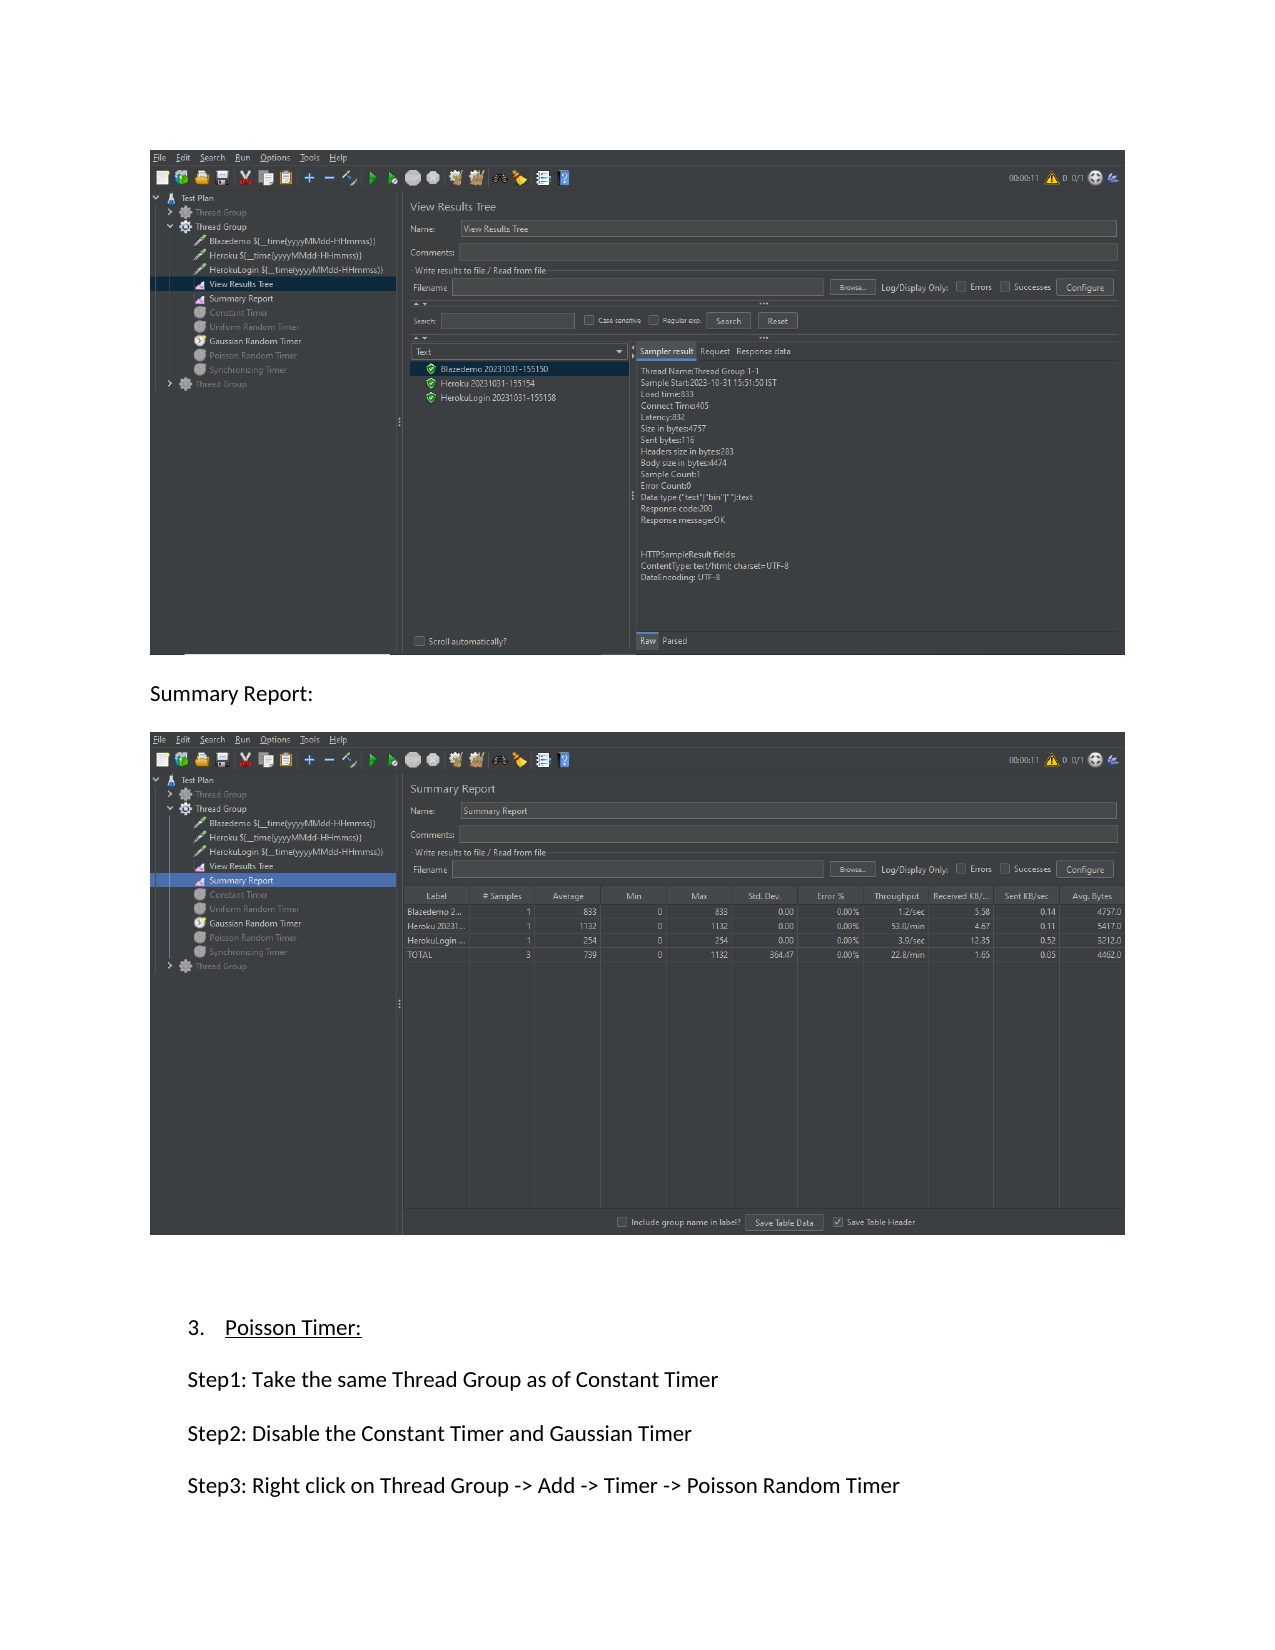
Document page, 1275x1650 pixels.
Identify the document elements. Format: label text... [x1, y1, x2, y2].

text Step2: Disable the Constant Timer and Gaussian Timer [187, 1419, 1125, 1447]
text Summary Report: [150, 679, 1125, 707]
list Poisson Timer: [187, 1313, 1125, 1341]
picture [150, 732, 1125, 1235]
text Step3: Right click on Thread Group -> Add -> Timer -> Poisson Random Timer [187, 1472, 1125, 1500]
picture [150, 150, 1125, 655]
text Step1: Take the same Thread Group as of Constant Timer [187, 1366, 1125, 1394]
